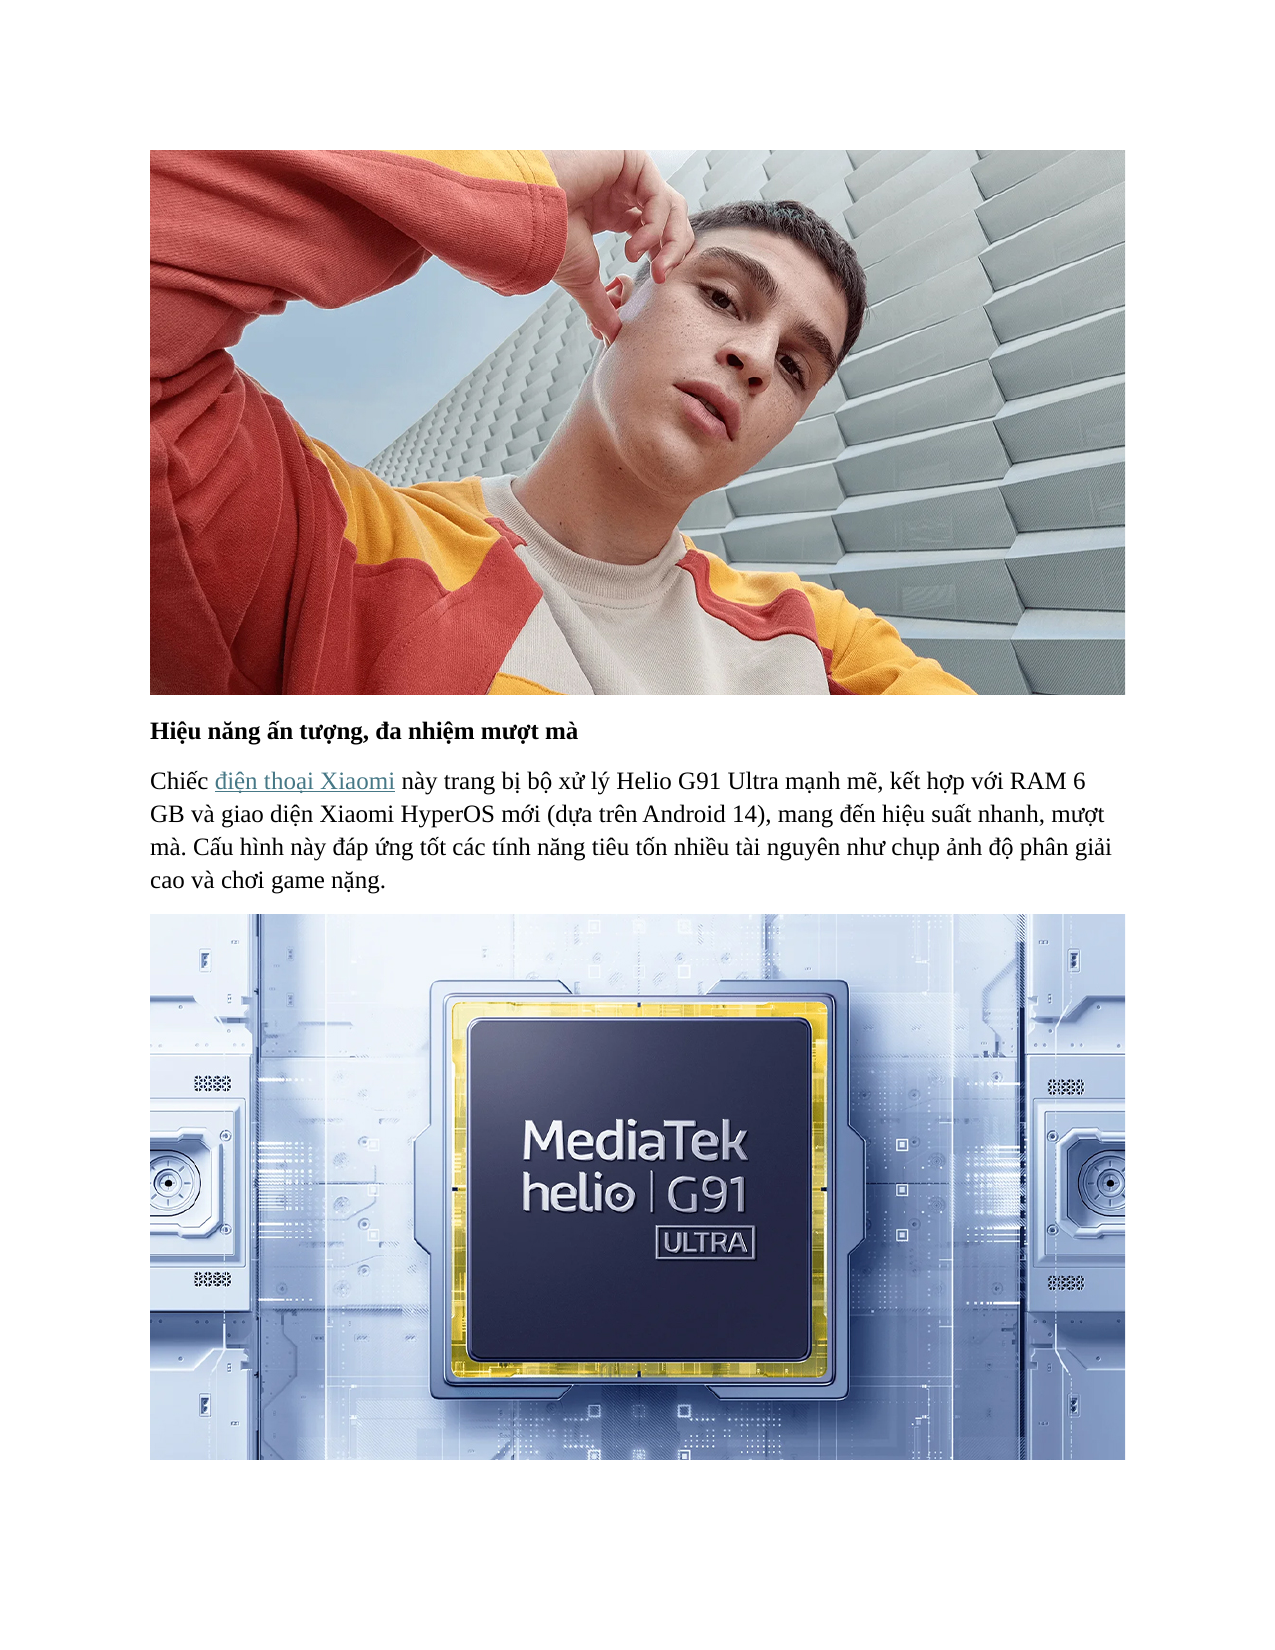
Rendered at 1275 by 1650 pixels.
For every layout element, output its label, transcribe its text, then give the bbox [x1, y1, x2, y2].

picture [150, 150, 1125, 695]
text Chiếc điện thoại Xiaomi này trang bị bộ xử lý Helio G91 Ultra mạnh mẽ, kết hợp với RAM 6 GB và giao diện Xiaomi HyperOS mới (dựa trên Android 14), mang đến hiệu suất nhanh, mượt mà. Cấu hình này đáp ứng tốt các tính năng tiêu tốn nhiều tài nguyên như chụp ảnh độ phân giải cao và chơi game nặng. [150, 766, 1125, 894]
text Hiệu năng ấn tượng, đa nhiệm mượt mà [150, 716, 1125, 745]
picture [150, 914, 1125, 1460]
